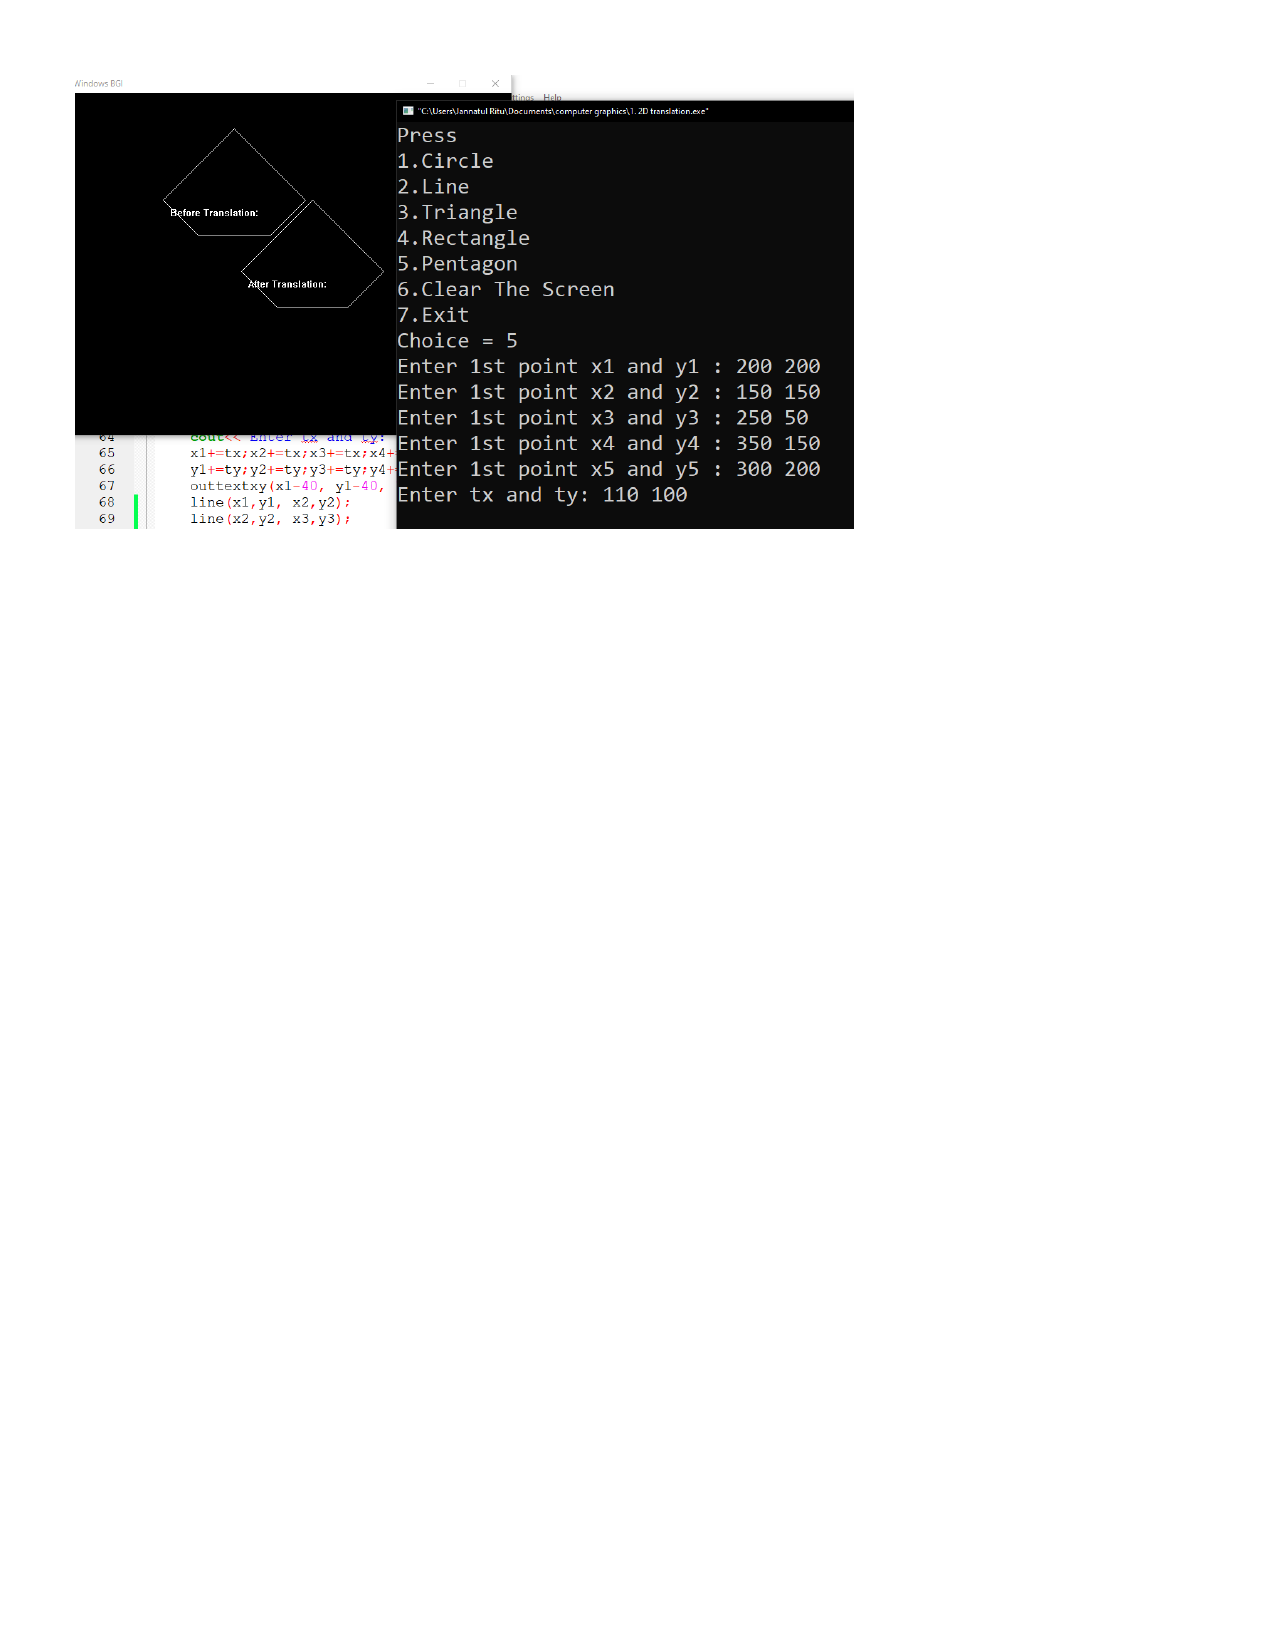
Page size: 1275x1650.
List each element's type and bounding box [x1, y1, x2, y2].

picture [75, 75, 854, 529]
